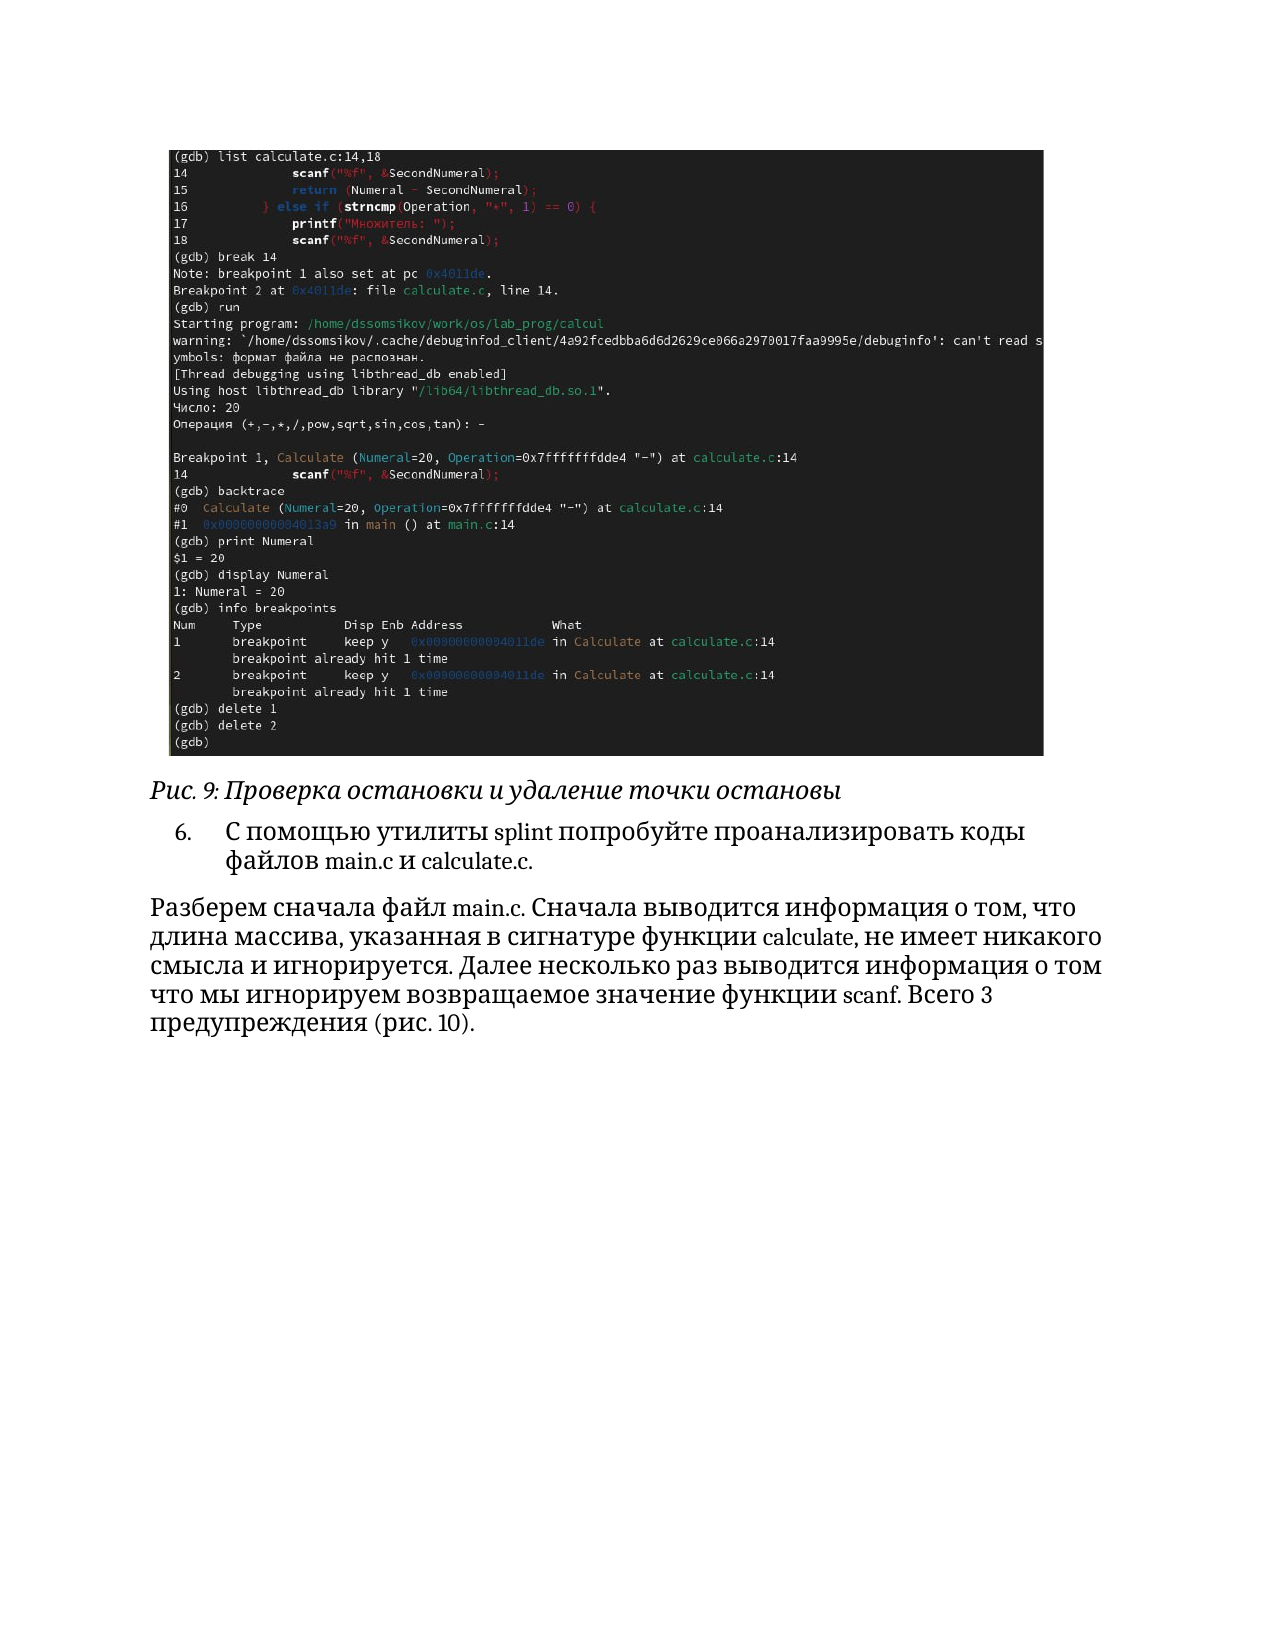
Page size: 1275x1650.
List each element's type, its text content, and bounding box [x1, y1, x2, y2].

text Разберем сначала файл main.c. Сначала выводится информация о том, что длина массива, указанная в сигнатуре функции calculate, не имеет никакого смысла и игнорируется. Далее несколько раз выводится информация о том что мы игнорируем возвращаемое значение функции scanf. Всего 3 предупреждения (рис. 10). [150, 894, 1125, 1038]
list С помощью утилиты splint попробуйте проанализировать коды файлов main.c и calculate.c. [175, 818, 1125, 876]
text Рис. 9: Проверка остановки и удаление точки остановы [150, 777, 1125, 806]
picture [168, 150, 1044, 756]
